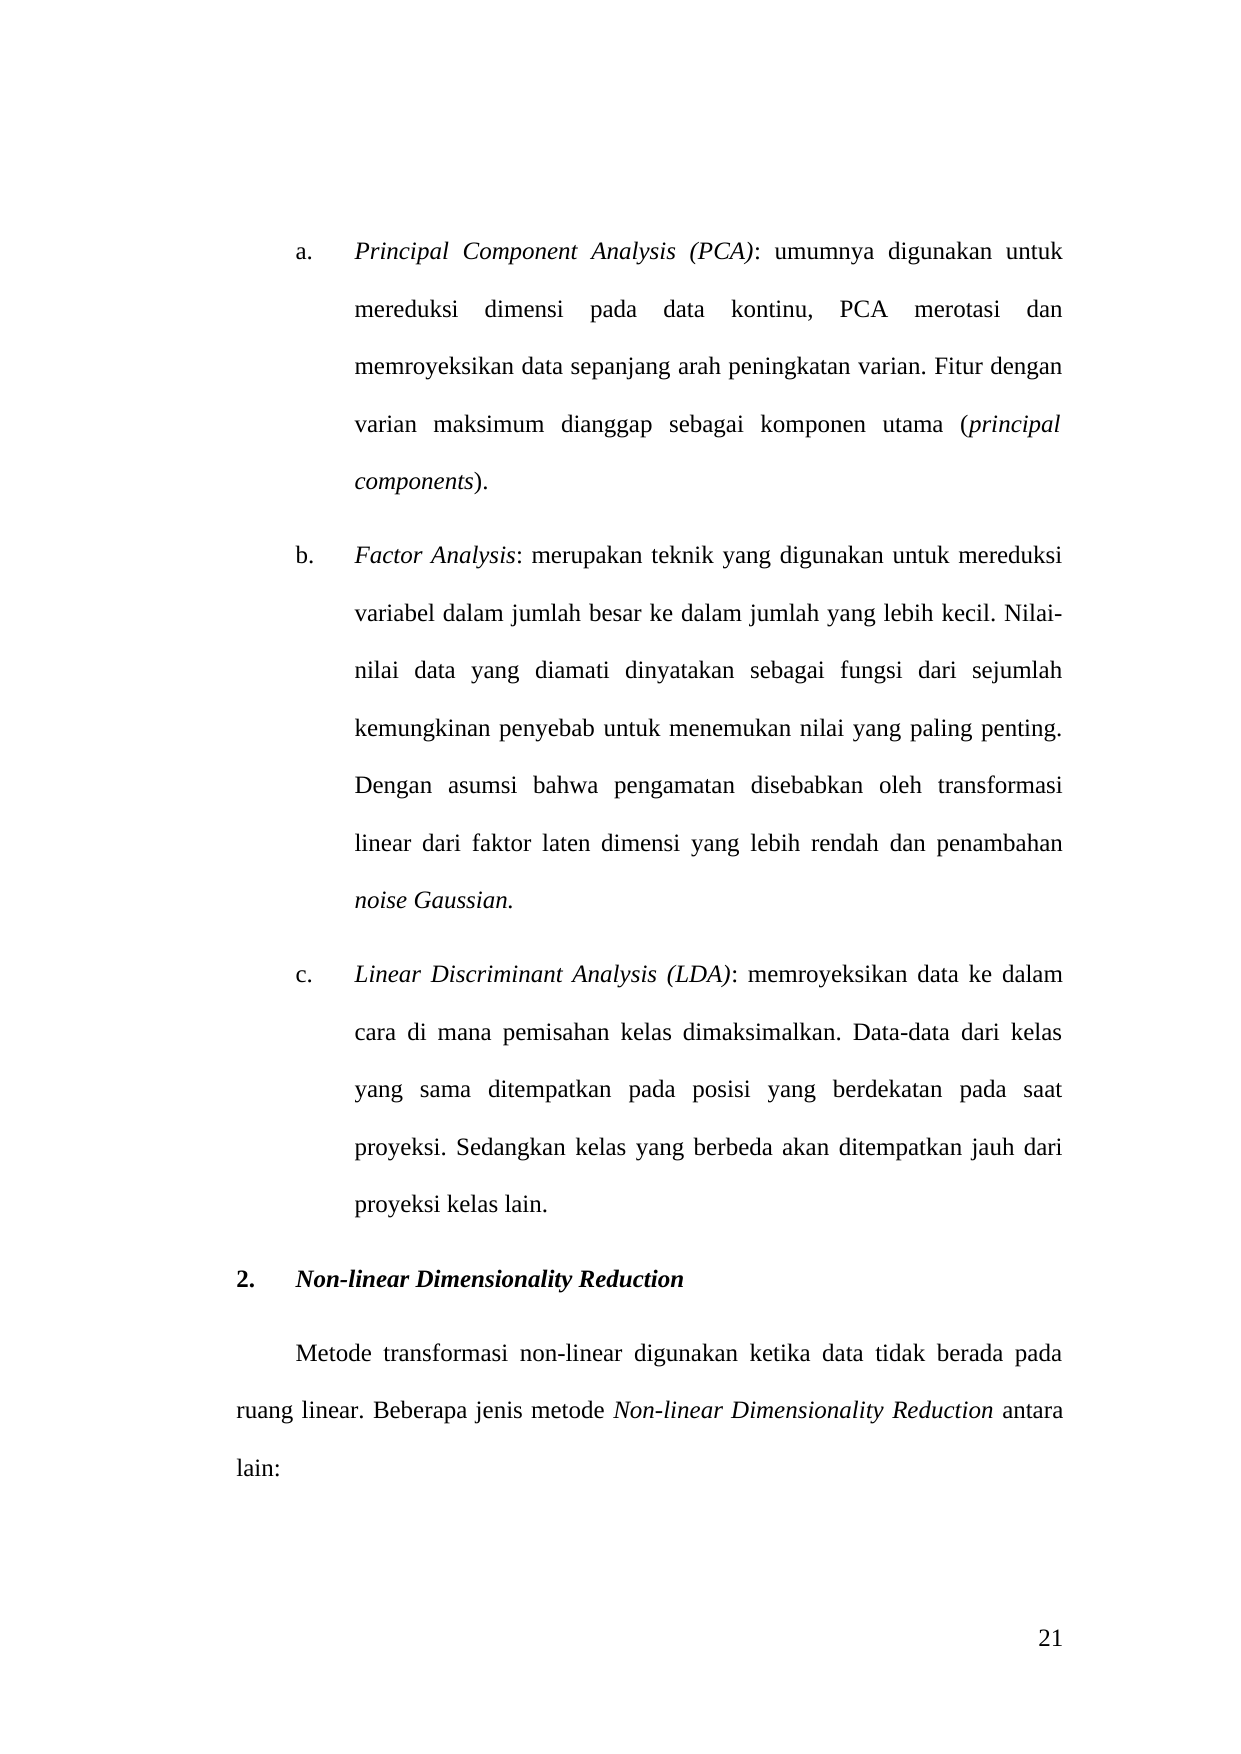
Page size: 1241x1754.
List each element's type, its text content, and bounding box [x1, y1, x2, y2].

list Linear Discriminant Analysis (LDA): memroyeksikan data ke dalam cara di mana pemisahan kelas dimaksimalkan. Data-data dari kelas yang sama ditempatkan pada posisi yang berdekatan pada saat proyeksi. Sedangkan kelas yang berbeda akan ditempatkan jauh dari proyeksi kelas lain. [295, 959, 1063, 1218]
text Metode transformasi non-linear digunakan ketika data tidak berada pada ruang linear. Beberapa jenis metode Non-linear Dimensionality Reduction antara lain: [236, 1338, 1063, 1482]
list Factor Analysis: merupakan teknik yang digunakan untuk mereduksi variabel dalam jumlah besar ke dalam jumlah yang lebih kecil. Nilai-nilai data yang diamati dinyatakan sebagai fungsi dari sejumlah kemungkinan penyebab untuk menemukan nilai yang paling penting. Dengan asumsi bahwa pengamatan disebabkan oleh transformasi linear dari faktor laten dimensi yang lebih rendah dan penambahan noise Gaussian. [295, 540, 1063, 914]
list Principal Component Analysis (PCA): umumnya digunakan untuk mereduksi dimensi pada data kontinu, PCA merotasi dan memroyeksikan data sepanjang arah peningkatan varian. Fitur dengan varian maksimum dianggap sebagai komponen utama (principal components). [295, 236, 1063, 495]
list Non-linear Dimensionality Reduction [236, 1264, 1063, 1292]
